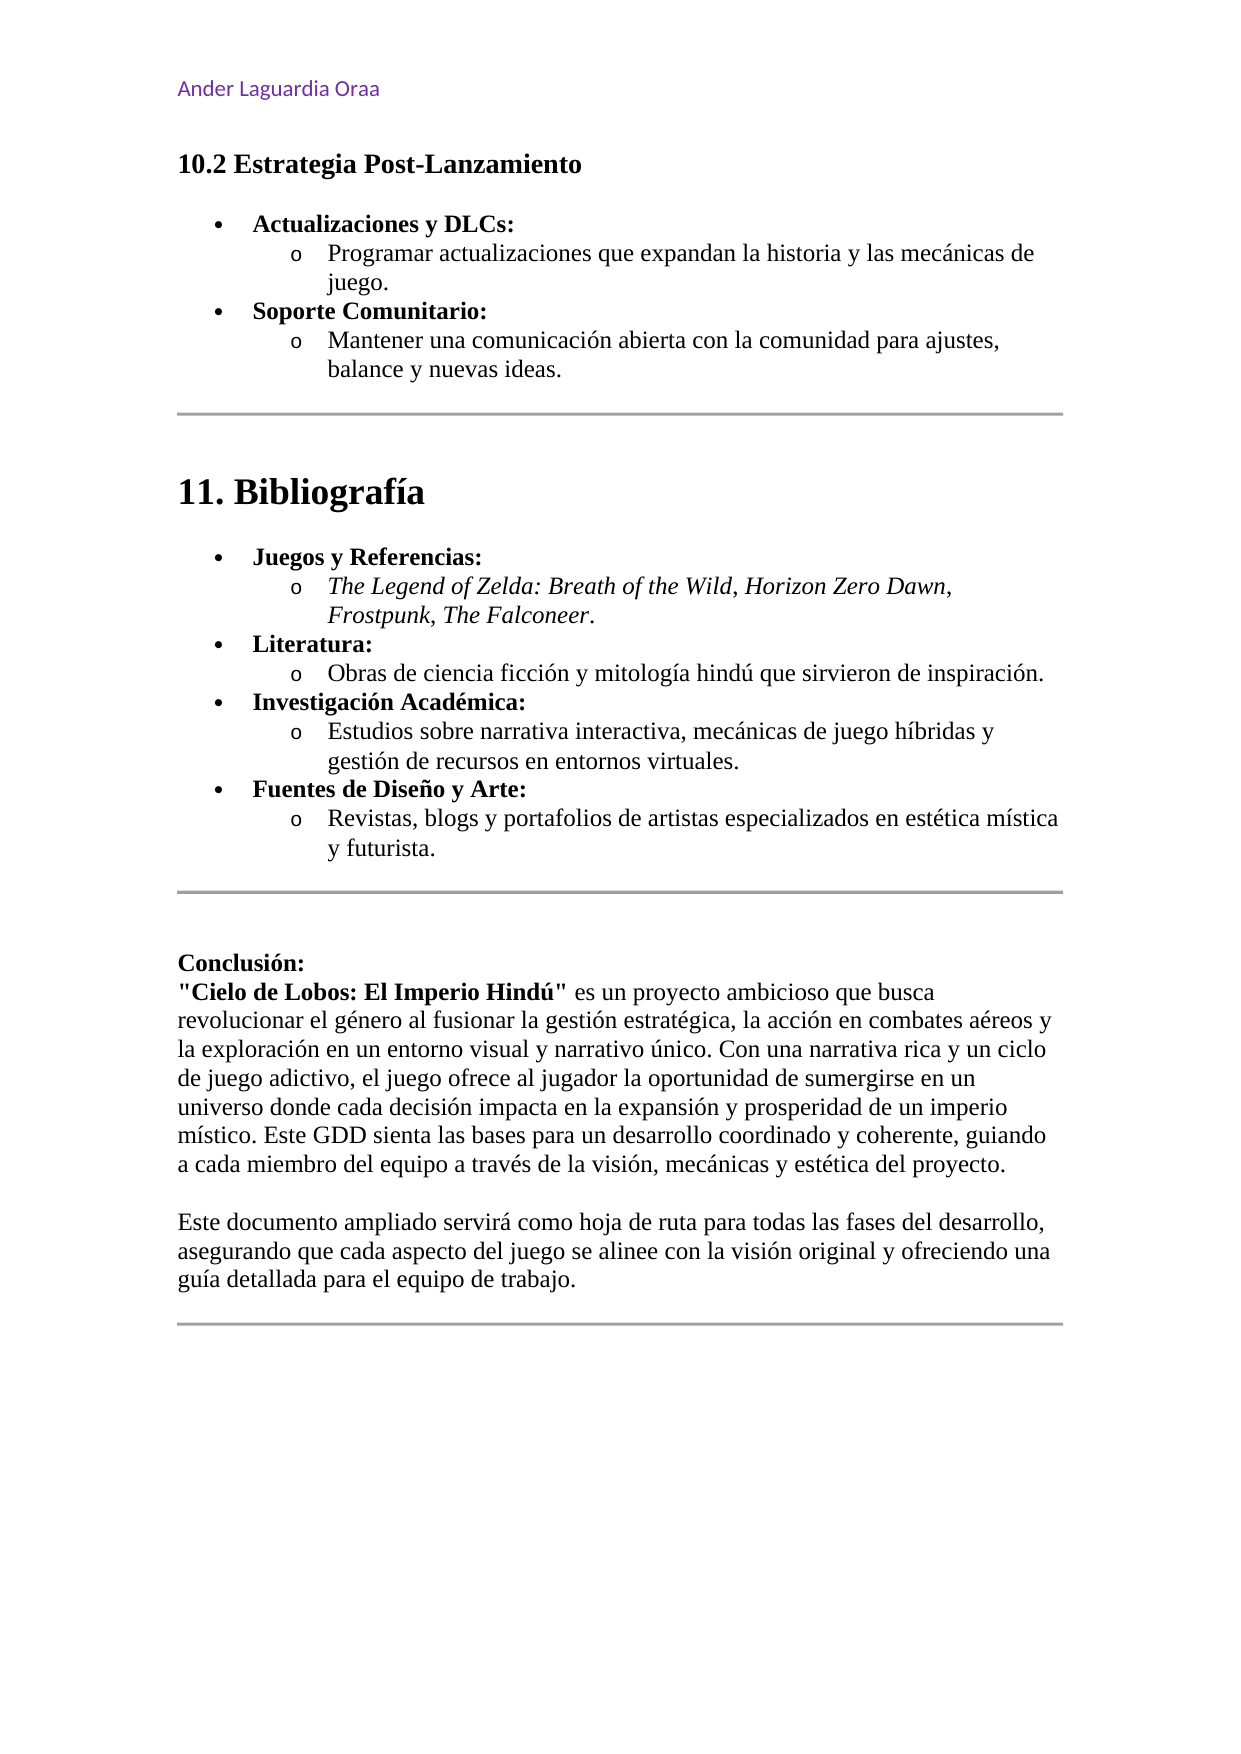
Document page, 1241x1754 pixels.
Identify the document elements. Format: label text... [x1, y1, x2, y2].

text 11. Bibliografía [177, 470, 1063, 513]
list Estudios sobre narrativa interactiva, mecánicas de juego híbridas y gestión de recursos en entornos virtuales. [290, 716, 1063, 774]
list Actualizaciones y DLCs: [215, 209, 1063, 238]
list Investigación Académica: [215, 687, 1063, 716]
list Programar actualizaciones que expandan la historia y las mecánicas de juego. [290, 238, 1063, 296]
text Este documento ampliado servirá como hoja de ruta para todas las fases del desarrollo, asegurando que cada aspecto del juego se alinee con la visión original y ofreciendo una guía detallada para el equipo de trabajo. [177, 1207, 1063, 1293]
list Fuentes de Diseño y Arte: [215, 774, 1063, 803]
list The Legend of Zelda: Breath of the Wild, Horizon Zero Dawn, Frostpunk, The Falconeer. [290, 571, 1063, 629]
list Obras de ciencia ficción y mitología hindú que sirvieron de inspiración. [290, 658, 1063, 687]
list Juegos y Referencias: [215, 542, 1063, 571]
list Soporte Comunitario: [215, 296, 1063, 325]
text 10.2 Estrategia Post-Lanzamiento [177, 148, 1063, 180]
text Conclusión: "Cielo de Lobos: El Imperio Hindú" es un proyecto ambicioso que busca revolucionar el género al fusionar la gestión estratégica, la acción en combates aéreos y la exploración en un entorno visual y narrativo único. Con una narrativa rica y un ciclo de juego adictivo, el juego ofrece al jugador la oportunidad de sumergirse en un universo donde cada decisión impacta en la expansión y prosperidad de un imperio místico. Este GDD sienta las bases para un desarrollo coordinado y coherente, guiando a cada miembro del equipo a través de la visión, mecánicas y estética del proyecto. [177, 948, 1063, 1178]
list Revistas, blogs y portafolios de artistas especializados en estética mística y futurista. [290, 803, 1063, 862]
list Literatura: [215, 629, 1063, 658]
list Mantener una comunicación abierta con la comunidad para ajustes, balance y nuevas ideas. [290, 325, 1063, 383]
